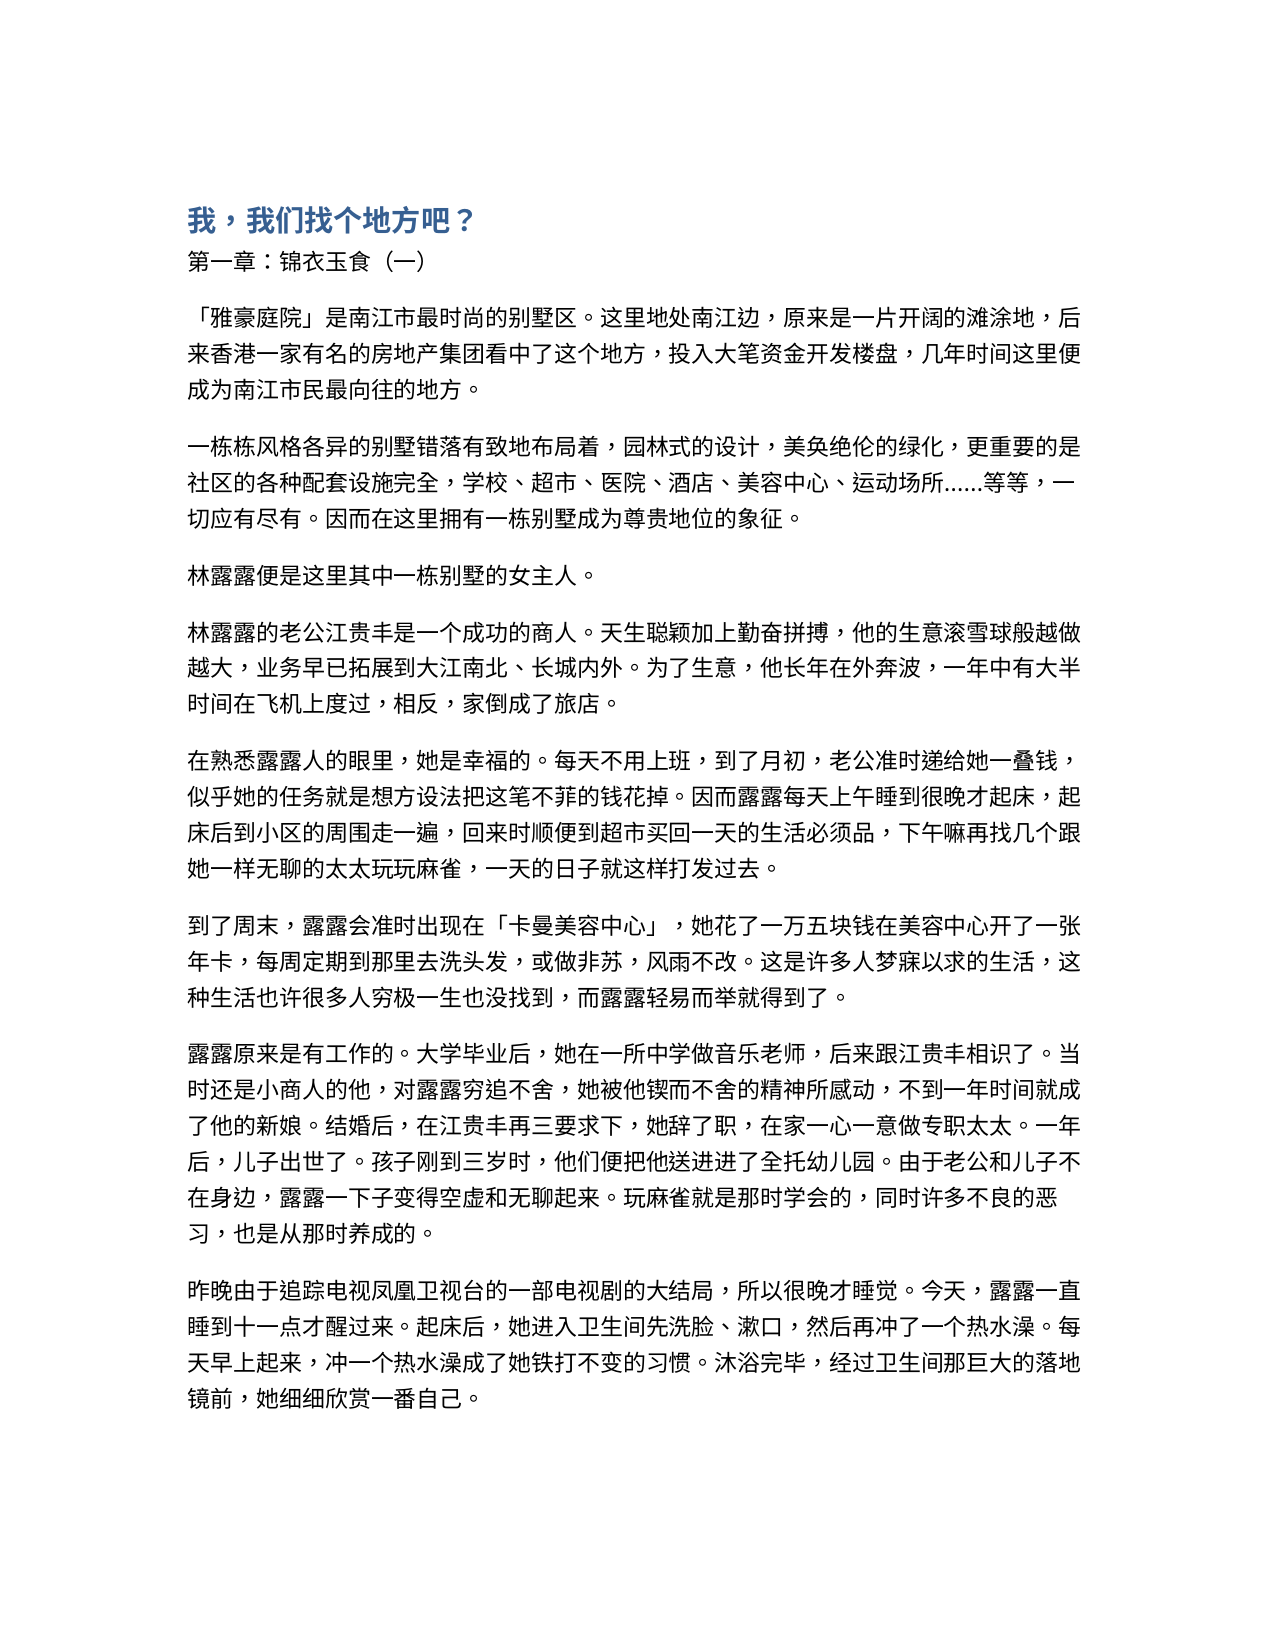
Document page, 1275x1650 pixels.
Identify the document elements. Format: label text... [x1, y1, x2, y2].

text 林露露的老公江贵丰是一个成功的商人。天生聪颖加上勤奋拼搏，他的生意滚雪球般越做越大，业务早已拓展到大江南北、长城内外。为了生意，他长年在外奔波，一年中有大半时间在飞机上度过，相反，家倒成了旅店。 [187, 616, 1087, 719]
text 第一章：锦衣玉食（一） [187, 246, 1087, 277]
text 在熟悉露露人的眼里，她是幸福的。每天不用上班，到了月初，老公准时递给她一叠钱，似乎她的任务就是想方设法把这笔不菲的钱花掉。因而露露每天上午睡到很晚才起床，起床后到小区的周围走一遍，回来时顺便到超市买回一天的生活必须品，下午嘛再找几个跟她一样无聊的太太玩玩麻雀，一天的日子就这样打发过去。 [187, 745, 1087, 884]
text 一栋栋风格各异的别墅错落有致地布局着，园林式的设计，美奂绝伦的绿化，更重要的是社区的各种配套设施完全，学校、超市、医院、酒店、美容中心、运动场所……等等，一切应有尽有。因而在这里拥有一栋别墅成为尊贵地位的象征。 [187, 431, 1087, 534]
subtitle 我，我们找个地方吧？ [187, 200, 1087, 240]
text 「雅豪庭院」是南江市最时尚的别墅区。这里地处南江边，原来是一片开阔的滩涂地，后来香港一家有名的房地产集团看中了这个地方，投入大笔资金开发楼盘，几年时间这里便成为南江市民最向往的地方。 [187, 302, 1087, 406]
text 到了周末，露露会准时出现在「卡曼美容中心」，她花了一万五块钱在美容中心开了一张年卡，每周定期到那里去洗头发，或做非苏，风雨不改。这是许多人梦寐以求的生活，这种生活也许很多人穷极一生也没找到，而露露轻易而举就得到了。 [187, 910, 1087, 1013]
text 昨晚由于追踪电视凤凰卫视台的一部电视剧的大结局，所以很晚才睡觉。今天，露露一直睡到十一点才醒过来。起床后，她进入卫生间先洗脸、漱口，然后再冲了一个热水澡。每天早上起来，冲一个热水澡成了她铁打不变的习惯。沐浴完毕，经过卫生间那巨大的落地镜前，她细细欣赏一番自己。 [187, 1275, 1087, 1414]
text 露露原来是有工作的。大学毕业后，她在一所中学做音乐老师，后来跟江贵丰相识了。当时还是小商人的他，对露露穷追不舍，她被他锲而不舍的精神所感动，不到一年时间就成了他的新娘。结婚后，在江贵丰再三要求下，她辞了职，在家一心一意做专职太太。一年后，儿子出世了。孩子刚到三岁时，他们便把他送进进了全托幼儿园。由于老公和儿子不在身边，露露一下子变得空虚和无聊起来。玩麻雀就是那时学会的，同时许多不良的恶习，也是从那时养成的。 [187, 1038, 1087, 1249]
text 林露露便是这里其中一栋别墅的女主人。 [187, 560, 1087, 591]
